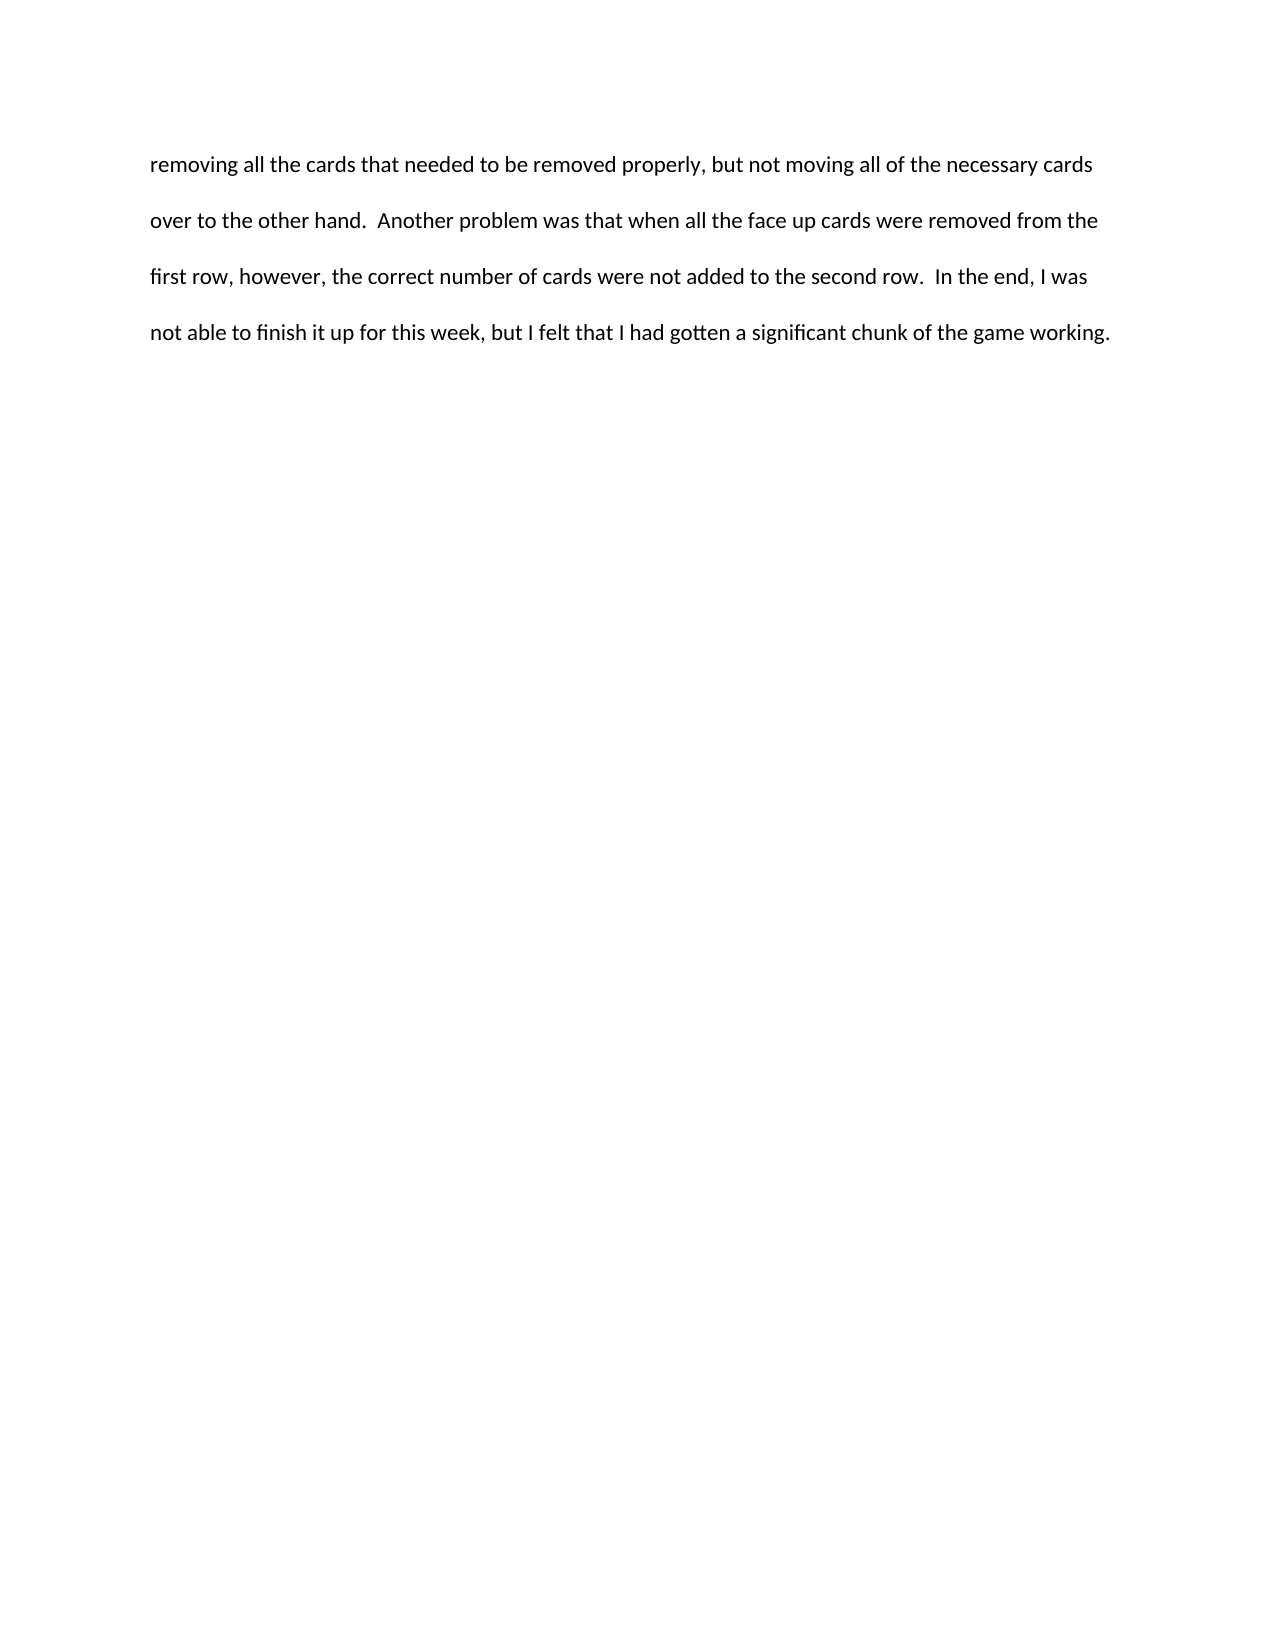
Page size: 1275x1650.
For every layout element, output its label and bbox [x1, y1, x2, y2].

text [150, 150, 1125, 346]
